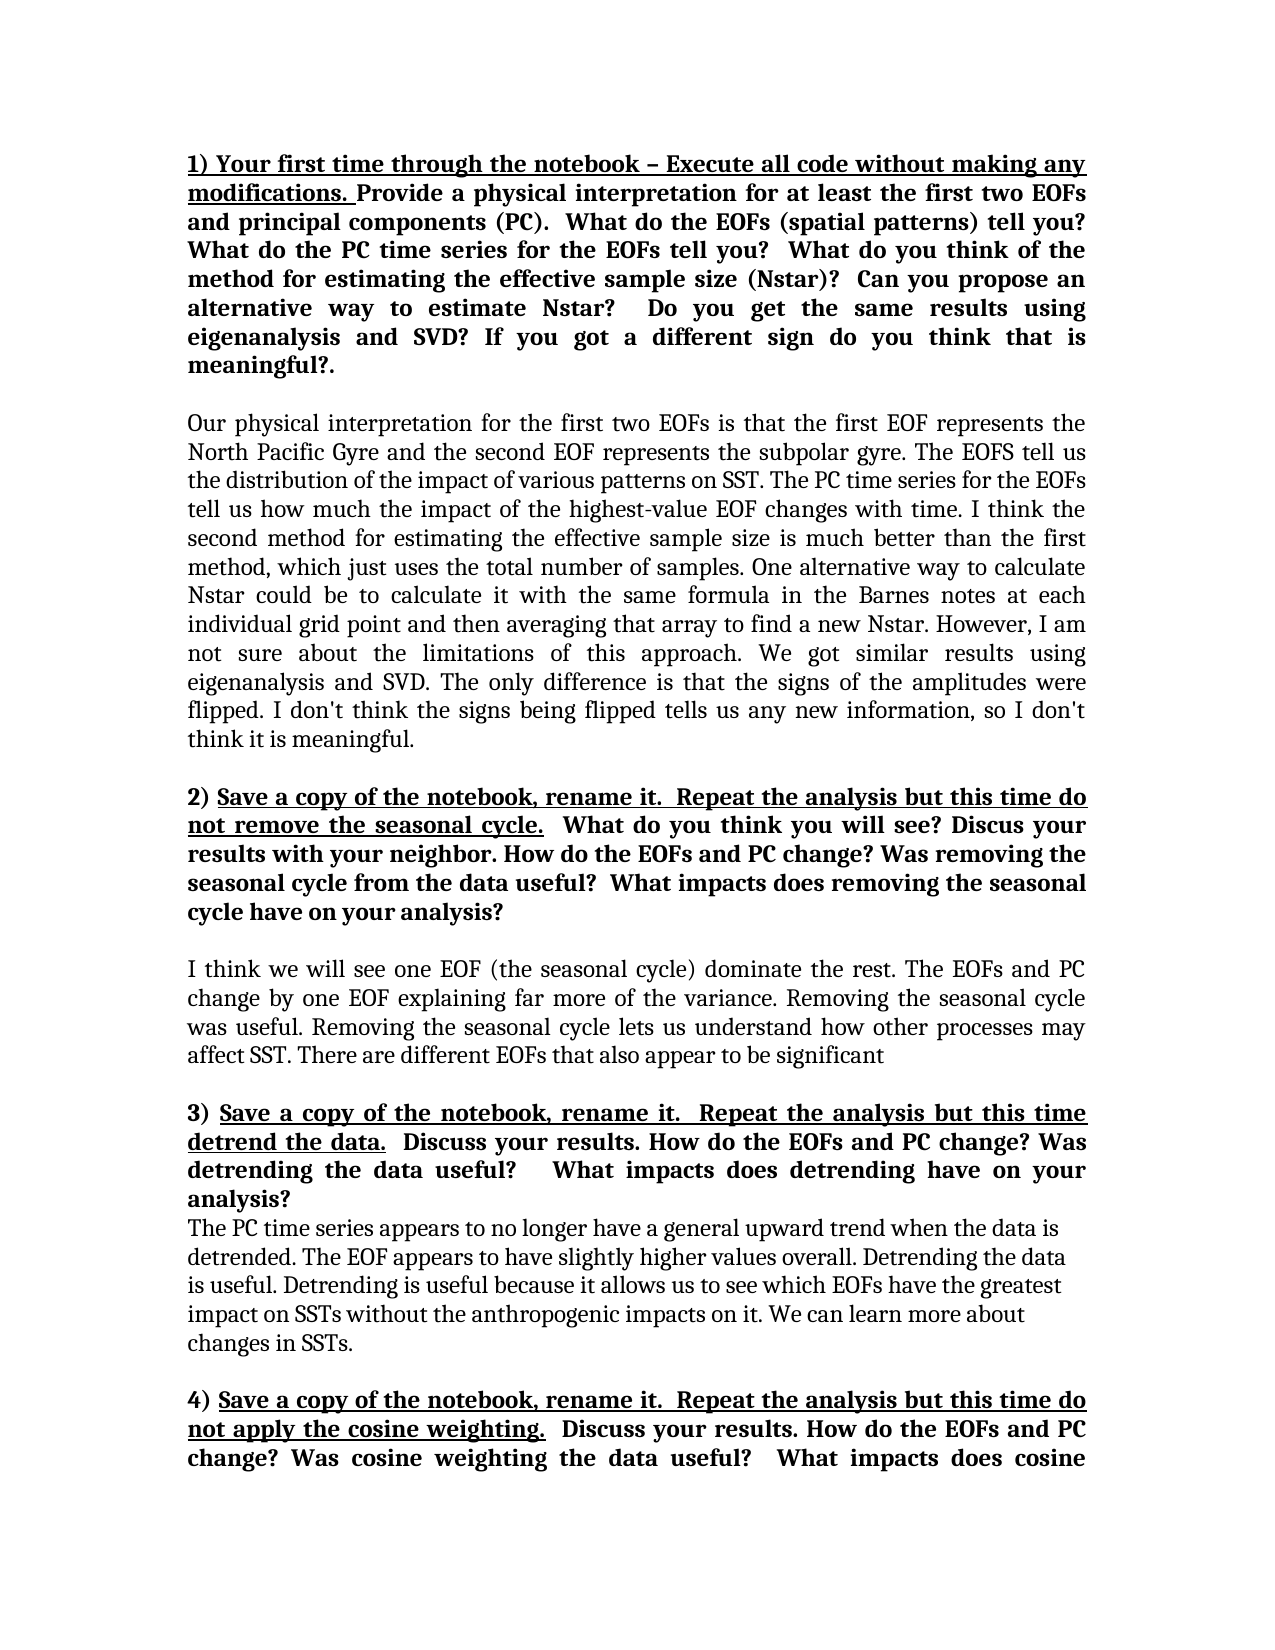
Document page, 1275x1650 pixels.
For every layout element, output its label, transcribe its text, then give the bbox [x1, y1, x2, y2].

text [187, 1386, 1087, 1472]
text 3) Save a copy of the notebook, rename it. Repeat the analysis but this time detrend the data. Discuss your results. How do the EOFs and PC change? Was detrending the data useful? What impacts does detrending have on your analysis? [187, 1099, 1087, 1214]
text 1) Your first time through the notebook – Execute all code without making any modifications. Provide a physical interpretation for at least the first two EOFs and principal components (PC). What do the EOFs (spatial patterns) tell you? What do the PC time series for the EOFs tell you? What do you think of the method for estimating the effective sample size (Nstar)? Can you propose an alternative way to estimate Nstar? Do you get the same results using eigenanalysis and SVD? If you got a different sign do you think that is meaningful?. [187, 175, 1087, 380]
text 2) Save a copy of the notebook, rename it. Repeat the analysis but this time do not remove the seasonal cycle. What do you think you will see? Discus your results with your neighbor. How do the EOFs and PC change? Was removing the seasonal cycle from the data useful? What impacts does removing the seasonal cycle have on your analysis? [187, 782, 1087, 926]
text Our physical interpretation for the first two EOFs is that the first EOF represents the North Pacific Gyre and the second EOF represents the subpolar gyre. The EOFS tell us the distribution of the impact of various patterns on SST. The PC time series for the EOFs tell us how much the impact of the highest-value EOF changes with time. I think the second method for estimating the effective sample size is much better than the first method, which just uses the total number of samples. One alternative way to calculate Nstar could be to calculate it with the same formula in the Barnes notes at each individual grid point and then averaging that array to find a new Nstar. However, I am not sure about the limitations of this approach. We got similar results using eigenanalysis and SVD. The only difference is that the signs of the amplitudes were flipped. I don't think the signs being flipped tells us any new information, so I don't think it is meaningful. [187, 409, 1087, 754]
text The PC time series appears to no longer have a general upward trend when the data is detrended. The EOF appears to have slightly higher values overall. Detrending the data is useful. Detrending is useful because it allows us to see which EOFs have the greatest impact on SSTs without the anthropogenic impacts on it. We can learn more about changes in SSTs. [187, 1214, 1087, 1357]
text I think we will see one EOF (the seasonal cycle) dominate the rest. The EOFs and PC change by one EOF explaining far more of the variance. Removing the seasonal cycle was useful. Removing the seasonal cycle lets us understand how other processes may affect SST. There are different EOFs that also appear to be significant [187, 955, 1087, 1070]
